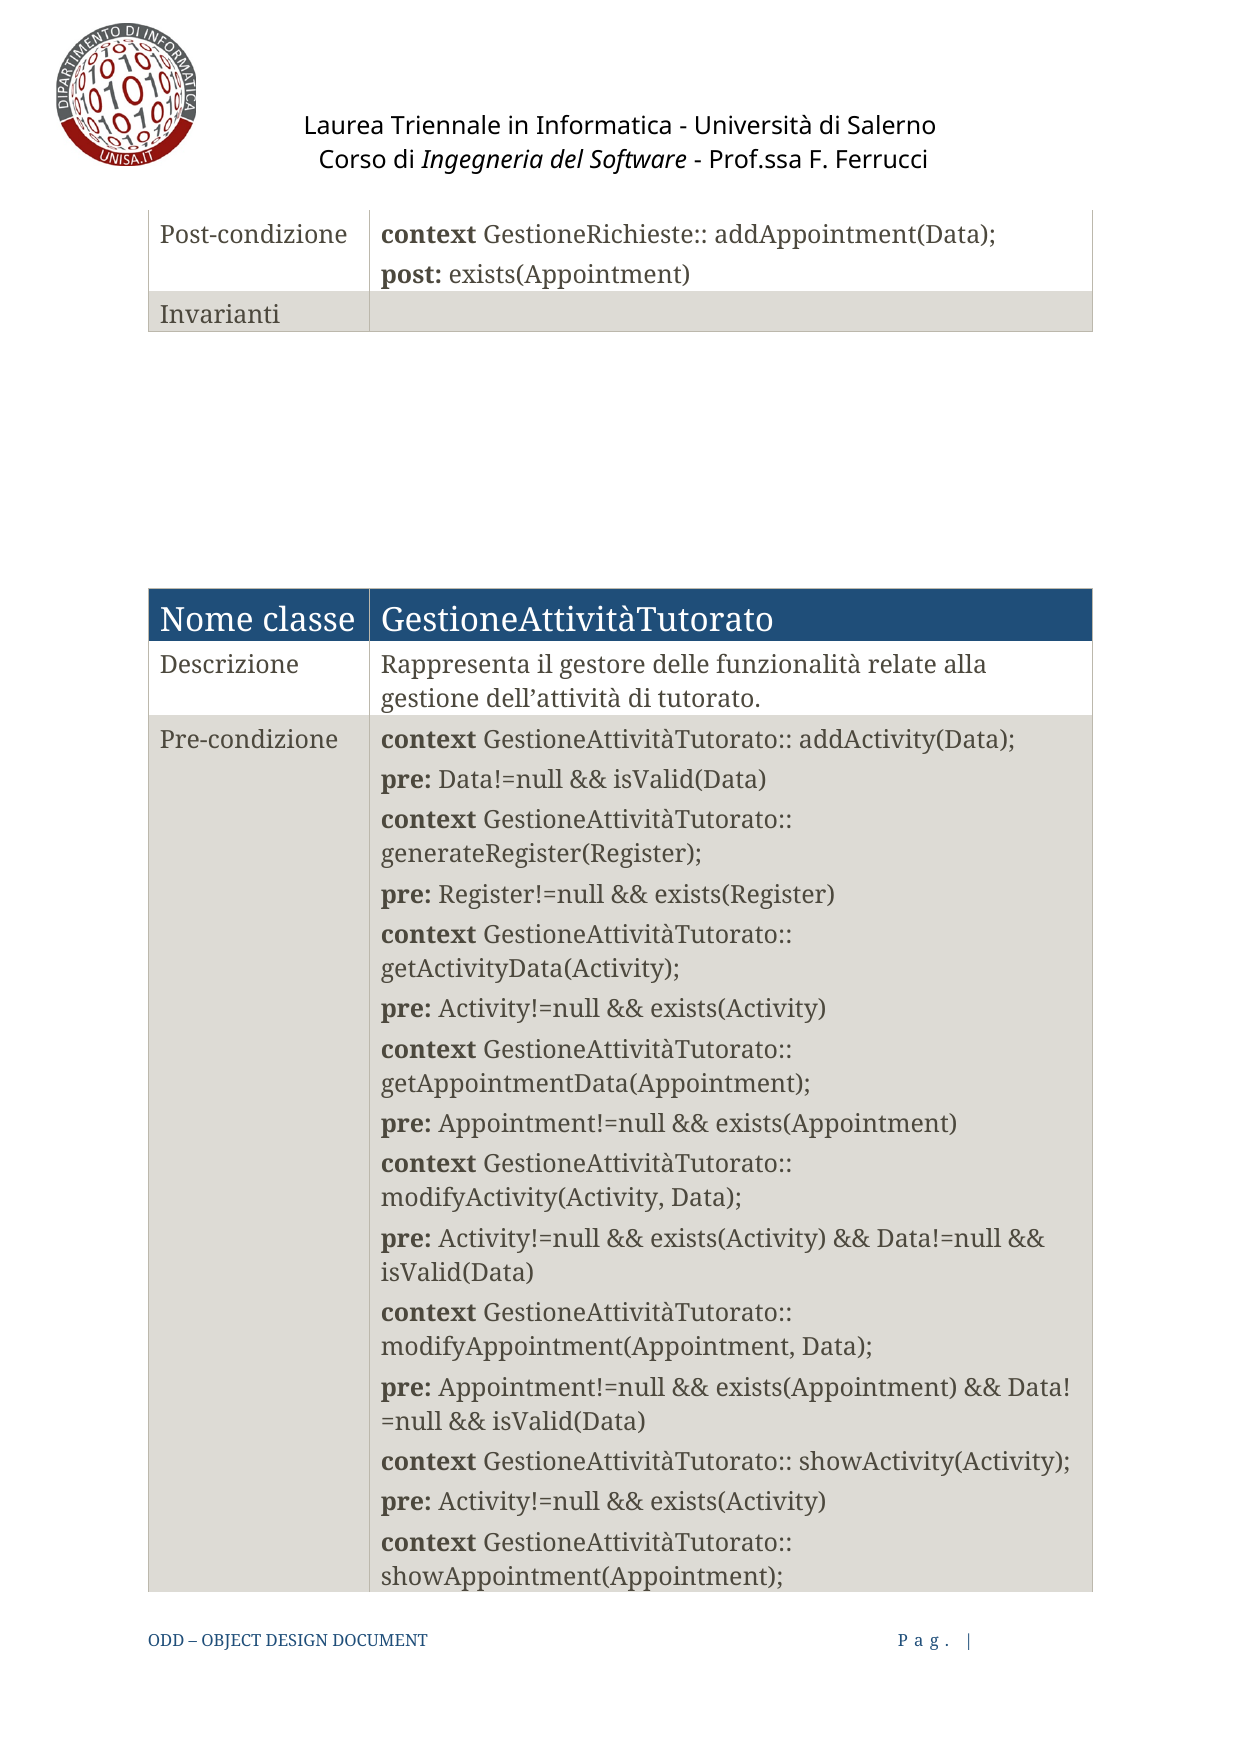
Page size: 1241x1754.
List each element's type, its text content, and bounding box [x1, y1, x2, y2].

table_cell Post-condizione [149, 210, 369, 291]
table_cell Invarianti [149, 291, 369, 331]
table_cell Rappresenta il gestore delle funzionalità relate alla gestione dell’attività di tutorato. [370, 641, 1092, 715]
table_cell [370, 291, 1092, 331]
table_cell Pre-condizione [149, 715, 369, 1592]
table_cell context GestioneRichieste:: addAppointment(Data); post: exists(Appointment) [370, 210, 1092, 291]
picture [55, 23, 196, 164]
table_header GestioneAttivitàTutorato [370, 589, 1092, 641]
table_cell Descrizione [149, 641, 369, 715]
table_header Nome classe [149, 589, 369, 641]
